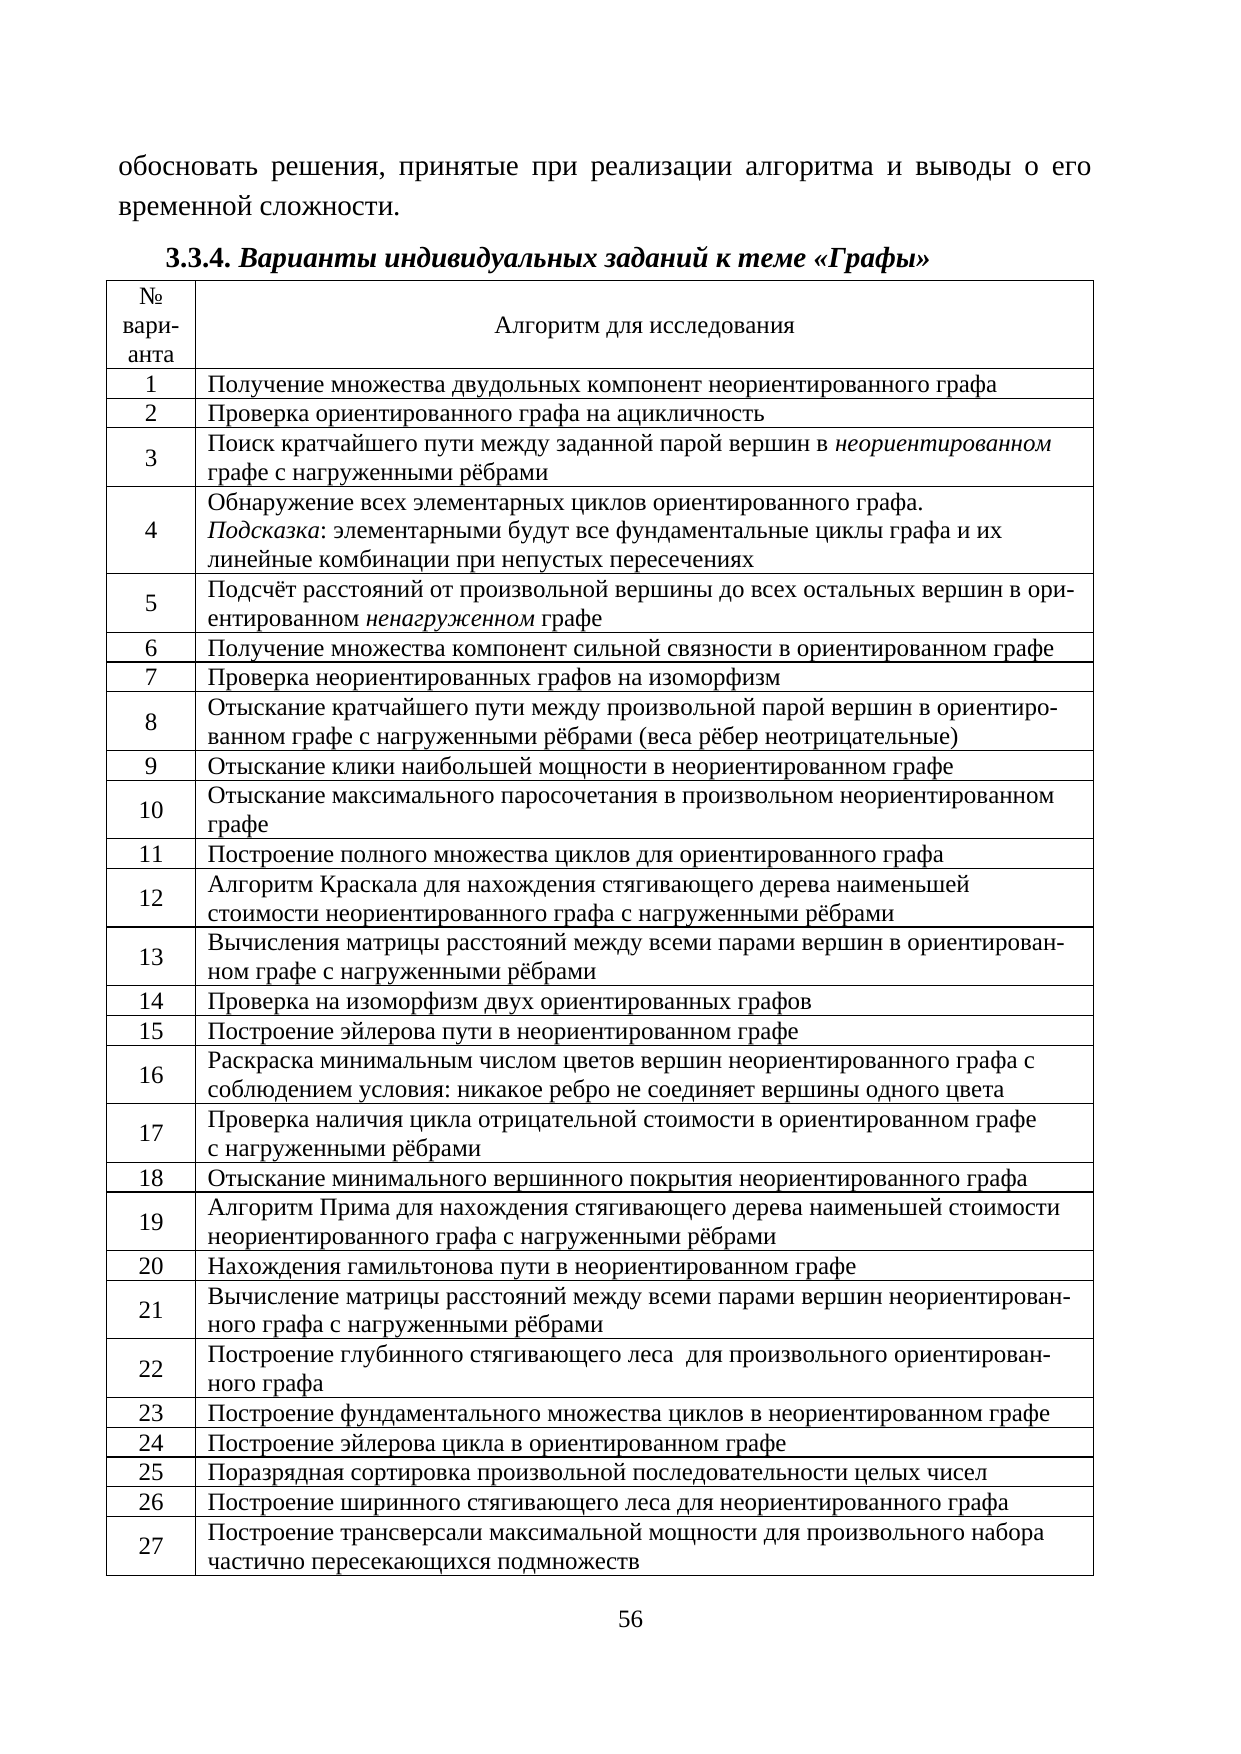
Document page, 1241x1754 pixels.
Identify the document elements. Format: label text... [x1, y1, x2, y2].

table_cell Поразрядная сортировка произвольной последовательности целых чисел [196, 1458, 1093, 1486]
table_cell Построение полного множества циклов для ориентированного графа [196, 839, 1093, 868]
table_cell 12 [107, 869, 195, 926]
table_cell Алгоритм Краскала для нахождения стягивающего дерева наименьшей стоимости неориентированного графа с нагруженными рёбрами [196, 869, 1093, 926]
table_cell Построение фундаментального множества циклов в неориентированном графе [196, 1398, 1093, 1427]
table_cell Проверка наличия цикла отрицательной стоимости в ориентированном графе с нагруженными рёбрами [196, 1104, 1093, 1162]
table_cell Построение ширинного стягивающего леса для неориентированного графа [196, 1487, 1093, 1516]
table_cell 6 [107, 633, 195, 661]
table_cell Построение эйлерова пути в неориентированном графе [196, 1016, 1093, 1044]
table_cell 20 [107, 1251, 195, 1280]
table_cell 10 [107, 781, 195, 838]
table_cell 15 [107, 1016, 195, 1044]
table_header Алгоритм для исследования [196, 281, 1093, 368]
table_cell 11 [107, 839, 195, 868]
table_cell 25 [107, 1458, 195, 1486]
table_cell Раскраска минимальным числом цветов вершин неориентированного графа с соблюдением условия: никакое ребро не соединяет вершины одного цвета [196, 1046, 1093, 1103]
table_cell Проверка неориентированных графов на изоморфизм [196, 663, 1093, 691]
table_cell 2 [107, 399, 195, 427]
table_cell 8 [107, 692, 195, 750]
table_cell Алгоритм Прима для нахождения стягивающего дерева наименьшей стоимости неориентированного графа с нагруженными рёбрами [196, 1193, 1093, 1250]
table_cell Нахождения гамильтонова пути в неориентированном графе [196, 1251, 1093, 1280]
table_cell Вычисление матрицы расстояний между всеми парами вершин неориентированного графа с нагруженными рёбрами [196, 1281, 1093, 1338]
table_cell Построение глубинного стягивающего леса для произвольного ориентированного графа [196, 1339, 1093, 1397]
table_cell Построение эйлерова цикла в ориентированном графе [196, 1428, 1093, 1456]
table_cell 7 [107, 663, 195, 691]
table_header № вари- анта [107, 281, 195, 368]
table_cell 23 [107, 1398, 195, 1427]
table_cell Отыскание клики наибольшей мощности в неориентированном графе [196, 751, 1093, 779]
table_cell 24 [107, 1428, 195, 1456]
table_cell 22 [107, 1339, 195, 1397]
table_cell 26 [107, 1487, 195, 1516]
table_cell Проверка ориентированного графа на ацикличность [196, 399, 1093, 427]
table_cell 17 [107, 1104, 195, 1162]
table_cell Получение множества компонент сильной связности в ориентированном графе [196, 633, 1093, 661]
table_cell 18 [107, 1163, 195, 1191]
table_cell 14 [107, 986, 195, 1015]
table_cell 21 [107, 1281, 195, 1338]
table_cell 16 [107, 1046, 195, 1103]
table_cell Получение множества двудольных компонент неориентированного графа [196, 369, 1093, 397]
table_cell 5 [107, 574, 195, 632]
subtitle 3.3.4. Варианты индивидуальных заданий к теме «Графы» [165, 241, 1045, 274]
table_cell Проверка на изоморфизм двух ориентированных графов [196, 986, 1093, 1015]
table_cell Построение трансверсали максимальной мощности для произвольного набора частично пересекающихся подмножеств [196, 1517, 1093, 1574]
table_cell Отыскание минимального вершинного покрытия неориентированного графа [196, 1163, 1093, 1191]
table_cell Подсчёт расстояний от произвольной вершины до всех остальных вершин в ориентированном ненагруженном графе [196, 574, 1093, 632]
table_cell Отыскание кратчайшего пути между произвольной парой вершин в ориентированном графе с нагруженными рёбрами (веса рёбер неотрицательные) [196, 692, 1093, 750]
table_cell 19 [107, 1193, 195, 1250]
table_cell 4 [107, 487, 195, 573]
table_cell 27 [107, 1517, 195, 1574]
table_cell 1 [107, 369, 195, 397]
table_cell Обнаружение всех элементарных циклов ориентированного графа. Подсказка: элементарными будут все фундаментальные циклы графа и их линейные комбинации при непустых пересечениях [196, 487, 1093, 573]
table_cell Вычисления матрицы расстояний между всеми парами вершин в ориентированном графе с нагруженными рёбрами [196, 928, 1093, 985]
table_cell 13 [107, 928, 195, 985]
table_cell Поиск кратчайшего пути между заданной парой вершин в неориентированном графе с нагруженными рёбрами [196, 428, 1093, 486]
table_cell 3 [107, 428, 195, 486]
table_cell Отыскание максимального паросочетания в произвольном неориентированном графе [196, 781, 1093, 838]
table_cell 9 [107, 751, 195, 779]
